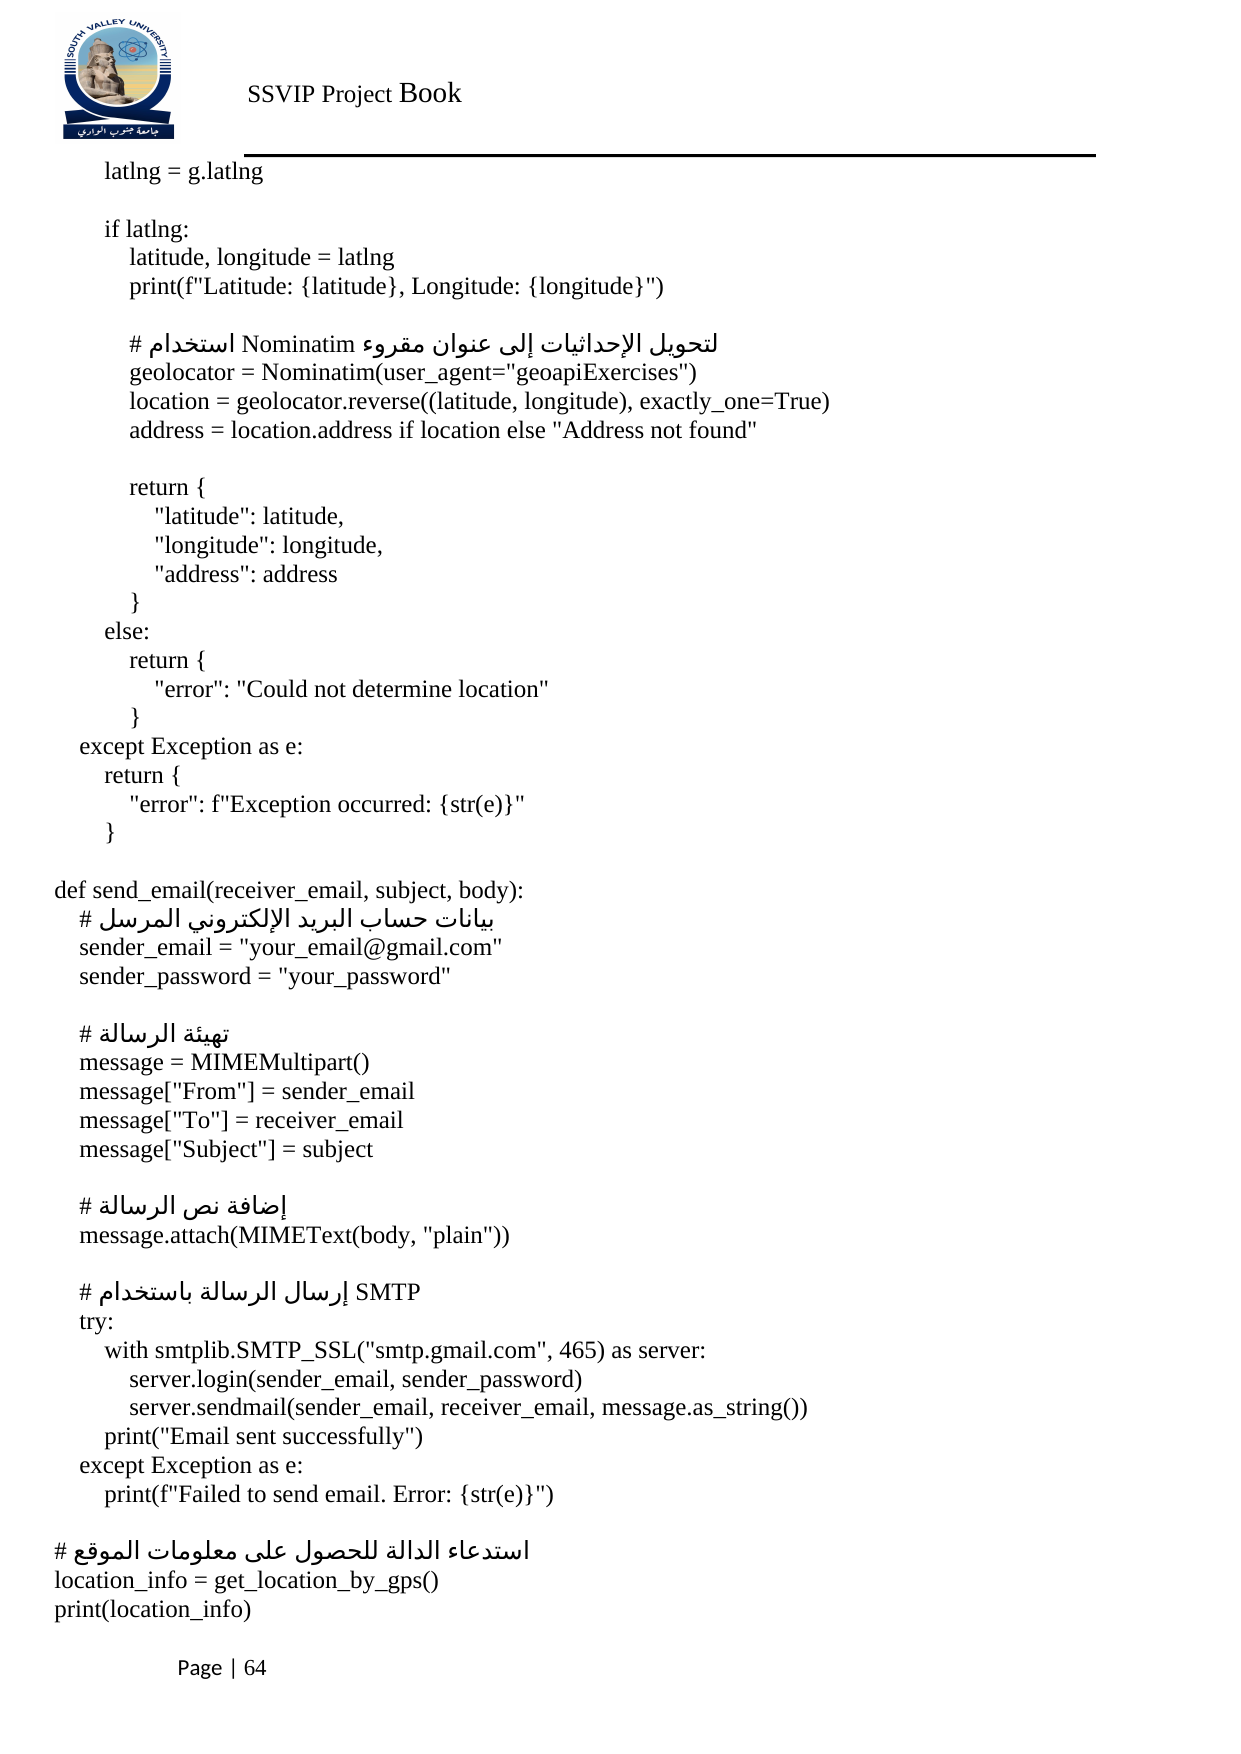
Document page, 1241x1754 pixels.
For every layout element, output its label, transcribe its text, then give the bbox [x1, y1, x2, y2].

text latlng = g.latlng [54, 156, 1209, 185]
text } [54, 817, 1209, 846]
text print(location_info) [54, 1594, 1209, 1622]
text return { [54, 645, 1209, 674]
text geolocator = Nominatim(user_agent="geoapiExercises") [54, 357, 1209, 386]
picture [54, 12, 181, 144]
text return { [54, 472, 1209, 501]
text sender_email = "your_email@gmail.com" [54, 932, 1209, 961]
text # استدعاء الدالة للحصول على معلومات الموقع [54, 1536, 1209, 1565]
text # بيانات حساب البريد الإلكتروني المرسل [54, 904, 1209, 932]
text address = location.address if location else "Address not found" [54, 415, 1209, 444]
text } [54, 702, 1209, 731]
text "longitude": longitude, [54, 530, 1209, 559]
text message["Subject"] = subject [54, 1134, 1209, 1162]
text with smtplib.SMTP_SSL("smtp.gmail.com", 465) as server: [54, 1335, 1209, 1364]
text # إضافة نص الرسالة [54, 1191, 1209, 1220]
text message["From"] = sender_email [54, 1076, 1209, 1105]
text # إرسال الرسالة باستخدام SMTP [54, 1277, 1209, 1306]
text sender_password = "your_password" [54, 961, 1209, 990]
text else: [54, 616, 1209, 645]
text latitude, longitude = latlng [54, 242, 1209, 271]
text "latitude": latitude, [54, 501, 1209, 530]
text location = geolocator.reverse((latitude, longitude), exactly_one=True) [54, 386, 1209, 415]
text print(f"Failed to send email. Error: {str(e)}") [54, 1479, 1209, 1507]
text try: [54, 1306, 1209, 1335]
text if latlng: [54, 214, 1209, 242]
text "address": address [54, 559, 1209, 587]
text message = MIMEMultipart() [54, 1047, 1209, 1076]
text except Exception as e: [54, 731, 1209, 760]
text def send_email(receiver_email, subject, body): [54, 875, 1209, 904]
text } [54, 587, 1209, 616]
text # استخدام Nominatim لتحويل الإحداثيات إلى عنوان مقروء [54, 329, 1209, 357]
text message["To"] = receiver_email [54, 1105, 1209, 1134]
text print("Email sent successfully") [54, 1421, 1209, 1450]
text server.sendmail(sender_email, receiver_email, message.as_string()) [54, 1392, 1209, 1421]
text return { [54, 760, 1209, 789]
text print(f"Latitude: {latitude}, Longitude: {longitude}") [54, 271, 1209, 300]
text except Exception as e: [54, 1450, 1209, 1479]
text "error": "Could not determine location" [54, 674, 1209, 702]
text location_info = get_location_by_gps() [54, 1565, 1209, 1594]
text "error": f"Exception occurred: {str(e)}" [54, 789, 1209, 817]
text message.attach(MIMEText(body, "plain")) [54, 1220, 1209, 1249]
text server.login(sender_email, sender_password) [54, 1364, 1209, 1392]
text # تهيئة الرسالة [54, 1019, 1209, 1047]
